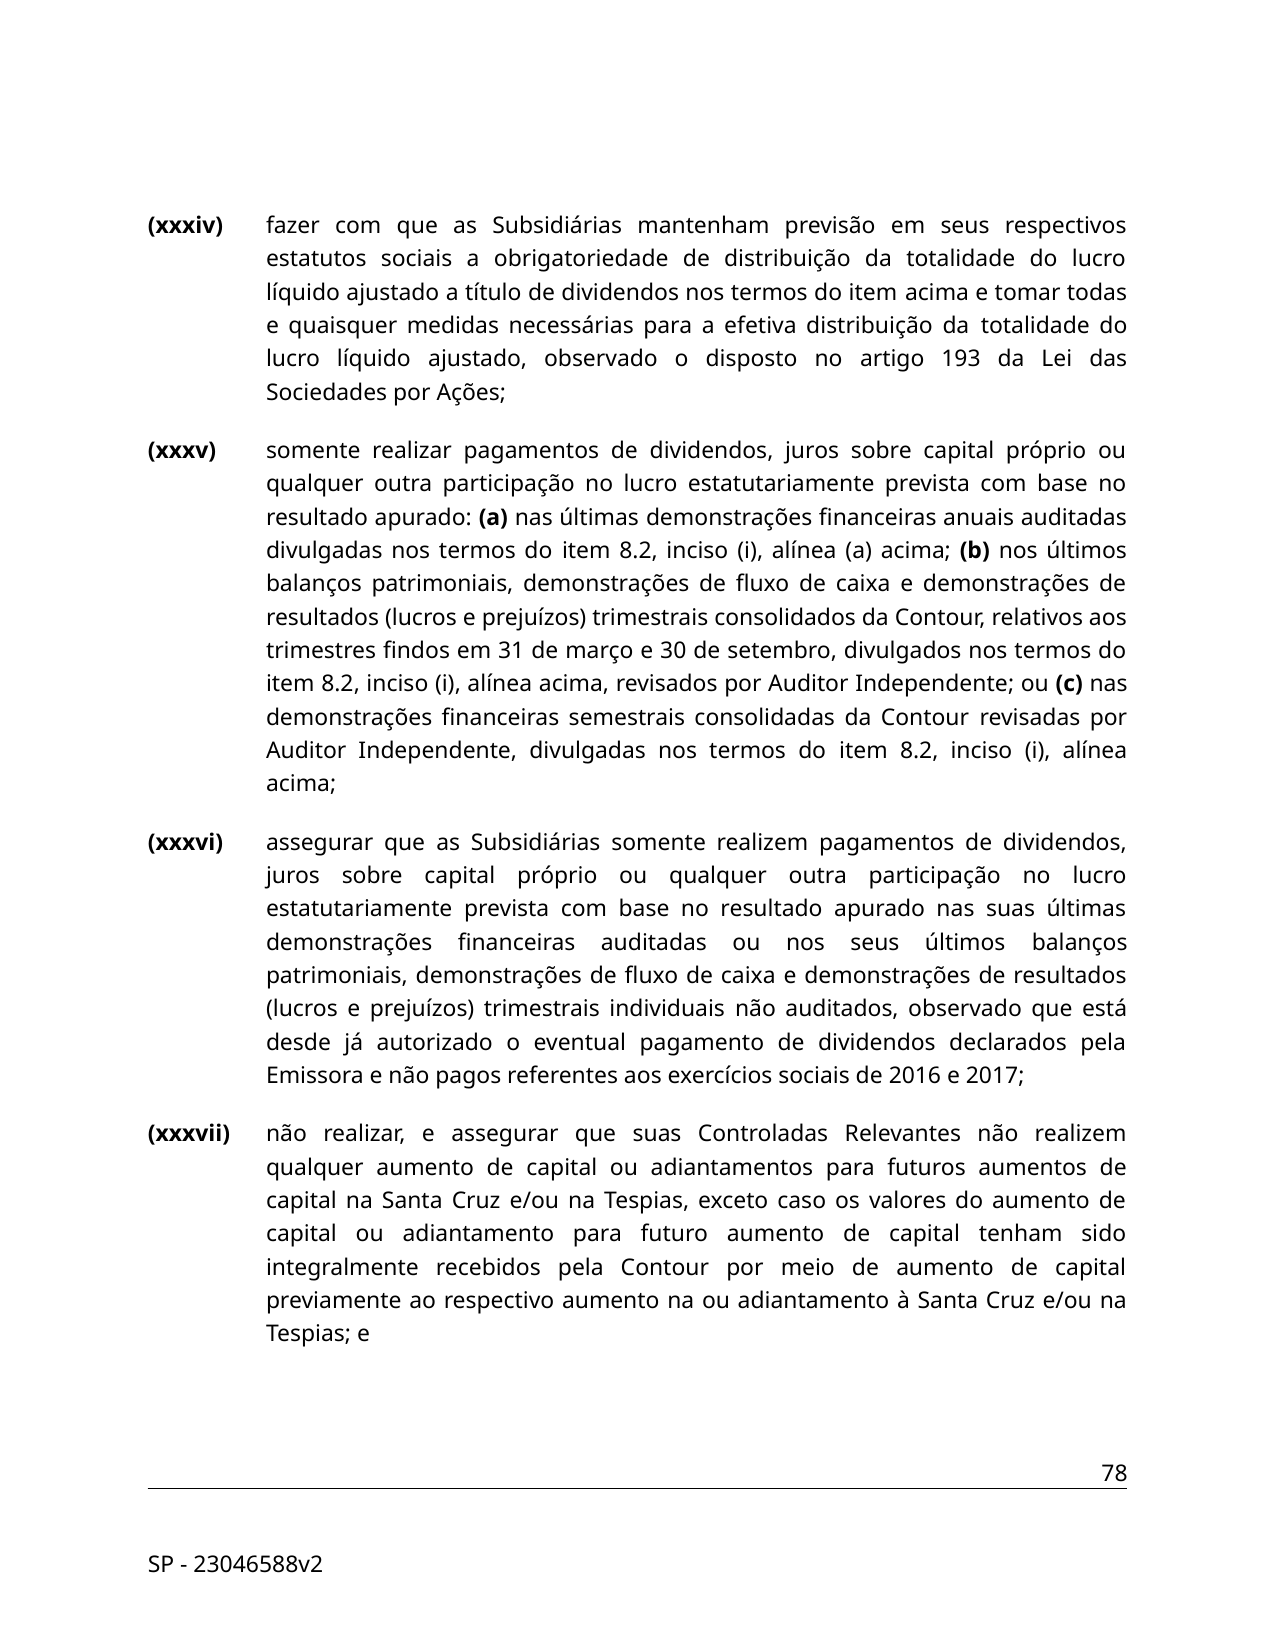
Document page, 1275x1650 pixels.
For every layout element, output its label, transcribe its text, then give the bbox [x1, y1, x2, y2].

text somente realizar pagamentos de dividendos, juros sobre capital próprio ou qualquer outra participação no lucro estatutariamente prevista com base no resultado apurado: (a) nas últimas demonstrações financeiras anuais auditadas divulgadas nos termos do item 8.2, inciso (i), alínea (a) acima; (b) nos últimos balanços patrimoniais, demonstrações de fluxo de caixa e demonstrações de resultados (lucros e prejuízos) trimestrais consolidados da Contour, relativos aos trimestres findos em 31 de março e 30 de setembro, divulgados nos termos do item 8.2, inciso (i), alínea (b) acima, revisados por Auditor Independente; ou (c) nas demonstrações financeiras semestrais consolidadas da Contour revisadas por Auditor Independente, divulgadas nos termos do item 8.2, inciso (i), alínea (b) acima; [148, 432, 1127, 798]
text assegurar que as Subsidiárias somente realizem pagamentos de dividendos, juros sobre capital próprio ou qualquer outra participação no lucro estatutariamente prevista com base no resultado apurado nas suas últimas demonstrações financeiras auditadas ou nos seus últimos balanços patrimoniais, demonstrações de fluxo de caixa e demonstrações de resultados (lucros e prejuízos) trimestrais individuais não auditados, observado que está desde já autorizado o eventual pagamento de dividendos declarados pela Emissora e não pagos referentes aos exercícios sociais de 2016 e 2017; [148, 823, 1127, 1090]
text fazer com que as Subsidiárias mantenham previsão em seus respectivos estatutos sociais a obrigatoriedade de distribuição da totalidade do lucro líquido ajustado a título de dividendos nos termos do item (xxxii) acima e tomar todas e quaisquer medidas necessárias para a efetiva distribuição da totalidade do lucro líquido ajustado, observado o disposto no artigo 193 da Lei das Sociedades por Ações; [148, 207, 1127, 407]
text não realizar, e assegurar que suas Controladas Relevantes não realizem qualquer aumento de capital ou adiantamentos para futuros aumentos de capital na Santa Cruz e/ou na Tespias, exceto caso os valores do aumento de capital ou adiantamento para futuro aumento de capital tenham sido integralmente recebidos pela Contour por meio de aumento de capital previamente ao respectivo aumento na ou adiantamento à Santa Cruz e/ou na Tespias; e [148, 1115, 1127, 1348]
